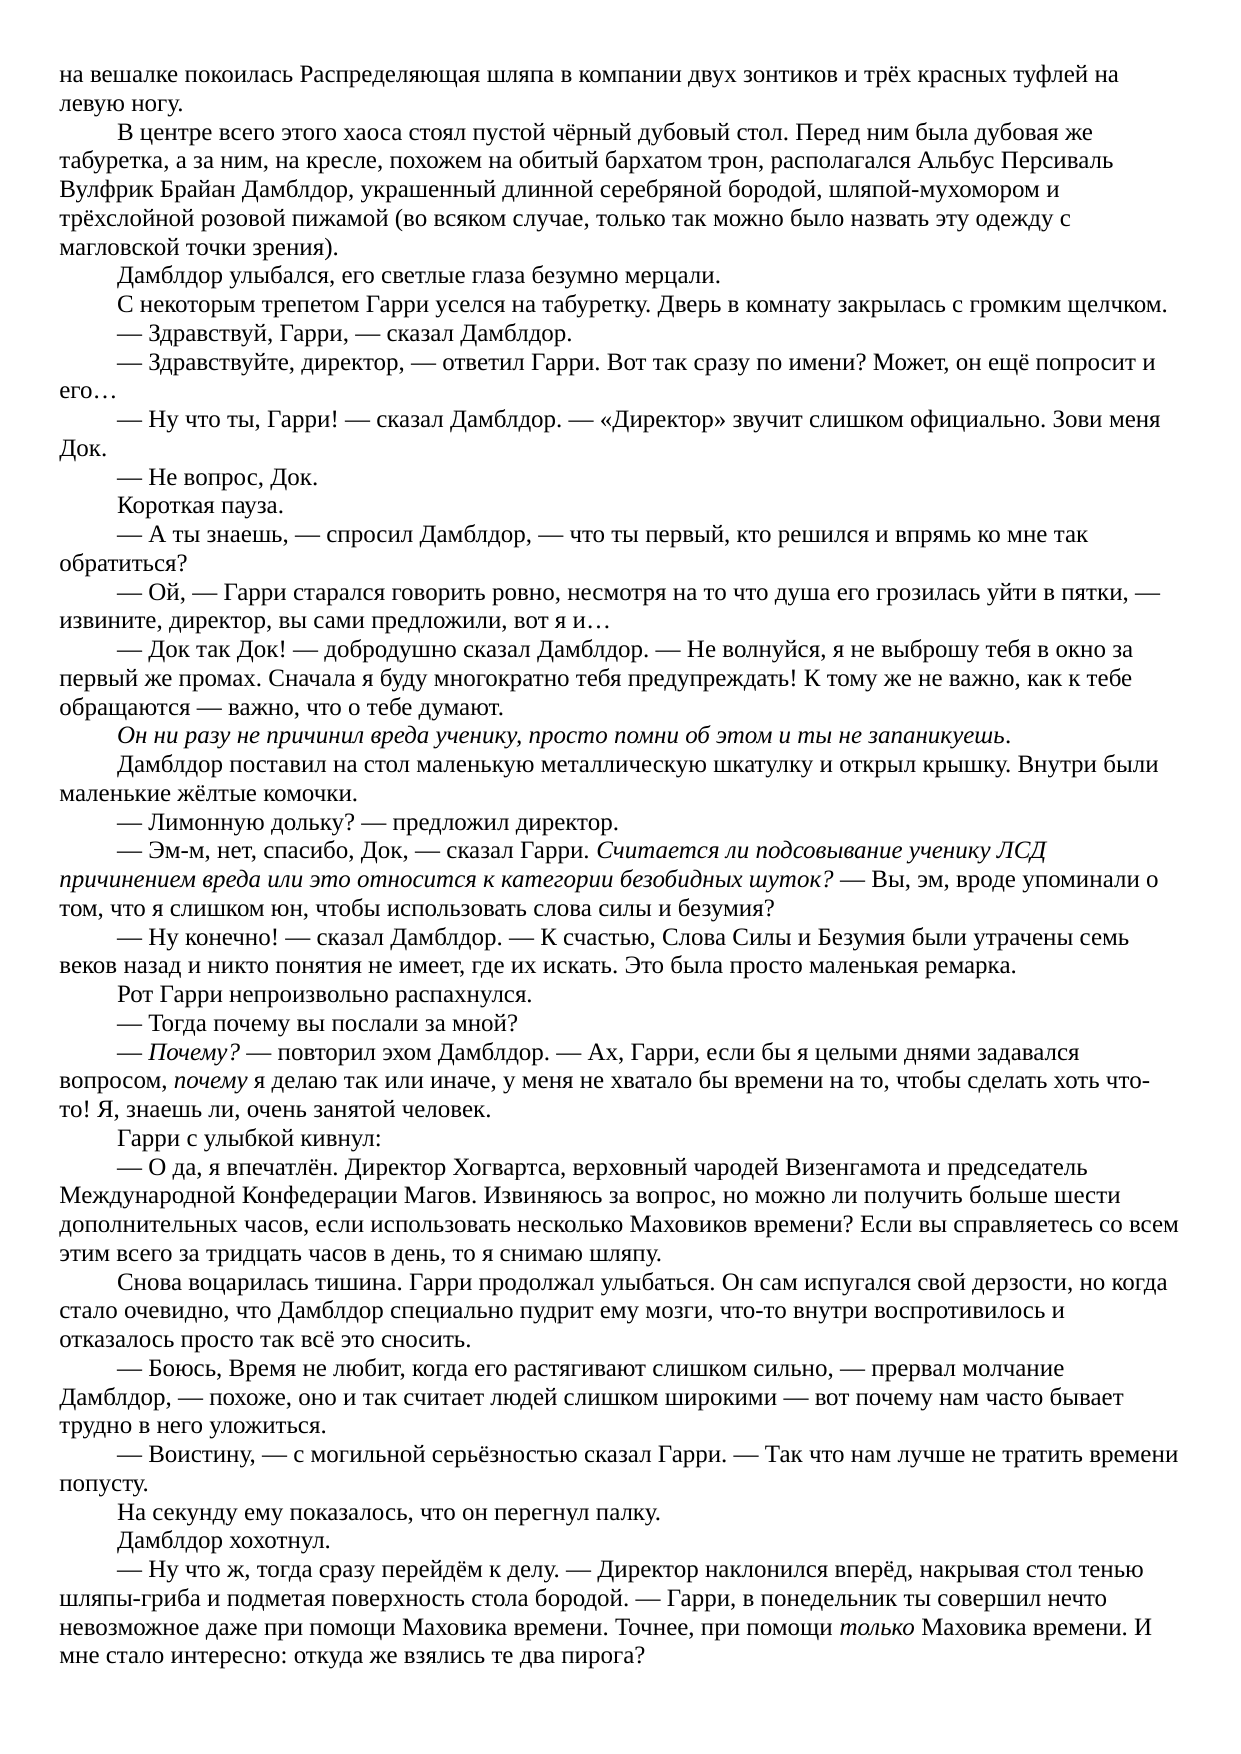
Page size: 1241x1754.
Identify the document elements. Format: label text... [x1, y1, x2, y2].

text — Ой, — Гарри старался говорить ровно, несмотря на то что душа его грозилась уйти в пятки, — извините, директор, вы сами предложили, вот я и… [59, 577, 1181, 634]
text — Лимонную дольку? — предложил директор. [59, 807, 1181, 835]
text Гарри с улыбкой кивнул: [59, 1123, 1181, 1152]
text В центре всего этого хаоса стоял пустой чёрный дубовый стол. Перед ним была дубовая же табуретка, а за ним, на кресле, похожем на обитый бархатом трон, располагался Альбус Персиваль Вулфрик Брайан Дамблдор, украшенный длинной серебряной бородой, шляпой-мухомором и трёхслойной розовой пижамой (во всяком случае, только так можно было назвать эту одежду с магловской точки зрения). [59, 117, 1181, 260]
text Дамблдор поставил на стол маленькую металлическую шкатулку и открыл крышку. Внутри были маленькие жёлтые комочки. [59, 749, 1181, 807]
text Дамблдор хохотнул. [59, 1525, 1181, 1554]
text С некоторым трепетом Гарри уселся на табуретку. Дверь в комнату закрылась с громким щелчком. [59, 289, 1181, 318]
text Снова воцарилась тишина. Гарри продолжал улыбаться. Он сам испугался свой дерзости, но когда стало очевидно, что Дамблдор специально пудрит ему мозги, что-то внутри воспротивилось и отказалось просто так всё это сносить. [59, 1267, 1181, 1353]
text — Здравствуй, Гарри, — сказал Дамблдор. [59, 318, 1181, 347]
text — Ну что ты, Гарри! — сказал Дамблдор. — «Директор» звучит слишком официально. Зови меня Док. [59, 404, 1181, 462]
text — Док так Док! — добродушно сказал Дамблдор. — Не волнуйся, я не выброшу тебя в окно за первый же промах. Сначала я буду многократно тебя предупреждать! К тому же не важно, как к тебе обращаются — важно, что о тебе думают. [59, 634, 1181, 720]
text — Воистину, — с могильной серьёзностью сказал Гарри. — Так что нам лучше не тратить времени попусту. [59, 1439, 1181, 1497]
text Короткая пауза. [59, 490, 1181, 519]
text Рот Гарри непроизвольно распахнулся. [59, 979, 1181, 1008]
text — Не вопрос, Док. [59, 462, 1181, 490]
text — Тогда почему вы послали за мной? [59, 1008, 1181, 1037]
text Дамблдор улыбался, его светлые глаза безумно мерцали. [59, 260, 1181, 289]
text — А ты знаешь, — спросил Дамблдор, — что ты первый, кто решился и впрямь ко мне так обратиться? [59, 519, 1181, 577]
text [59, 59, 1181, 117]
text — О да, я впечатлён. Директор Хогвартса, верховный чародей Визенгамота и председатель Международной Конфедерации Магов. Извиняюсь за вопрос, но можно ли получить больше шести дополнительных часов, если использовать несколько Маховиков времени? Если вы справляетесь со всем этим всего за тридцать часов в день, то я снимаю шляпу. [59, 1152, 947, 1180]
text — Боюсь, Время не любит, когда его растягивают слишком сильно, — прервал молчание Дамблдор, — похоже, оно и так считает людей слишком широкими — вот почему нам часто бывает трудно в него уложиться. [59, 1353, 1181, 1439]
text На секунду ему показалось, что он перегнул палку. [59, 1497, 1181, 1525]
text — Почему? — повторил эхом Дамблдор. — Ах, Гарри, если бы я целыми днями задавался вопросом, почему я делаю так или иначе, у меня не хватало бы времени на то, чтобы сделать хоть что-то! Я, знаешь ли, очень занятой человек. [59, 1037, 1181, 1123]
text — Здравствуйте, директор, — ответил Гарри. Вот так сразу по имени? Может, он ещё попросит и его… [59, 347, 1181, 404]
text — О да, я впечатлён. Директор Хогвартса, верховный чародей Визенгамота и председатель Международной Конфедерации Магов. Извиняюсь за вопрос, но можно ли получить больше шести дополнительных часов, если использовать несколько Маховиков времени? Если вы справляетесь со всем этим всего за тридцать часов в день, то я снимаю шляпу. [662, 1152, 1181, 1267]
text Он ни разу не причинил вреда ученику, просто помни об этом и ты не запаникуешь. [59, 720, 1181, 749]
text — Ну конечно! — сказал Дамблдор. — К счастью, Слова Силы и Безумия были утрачены семь веков назад и никто понятия не имеет, где их искать. Это была просто маленькая ремарка. [59, 922, 1181, 979]
text — Эм-м, нет, спасибо, Док, — сказал Гарри. Считается ли подсовывание ученику ЛСД причинением вреда или это относится к категории безобидных шуток? — Вы, эм, вроде упоминали о том, что я слишком юн, чтобы использовать слова силы и безумия? [59, 835, 1181, 922]
